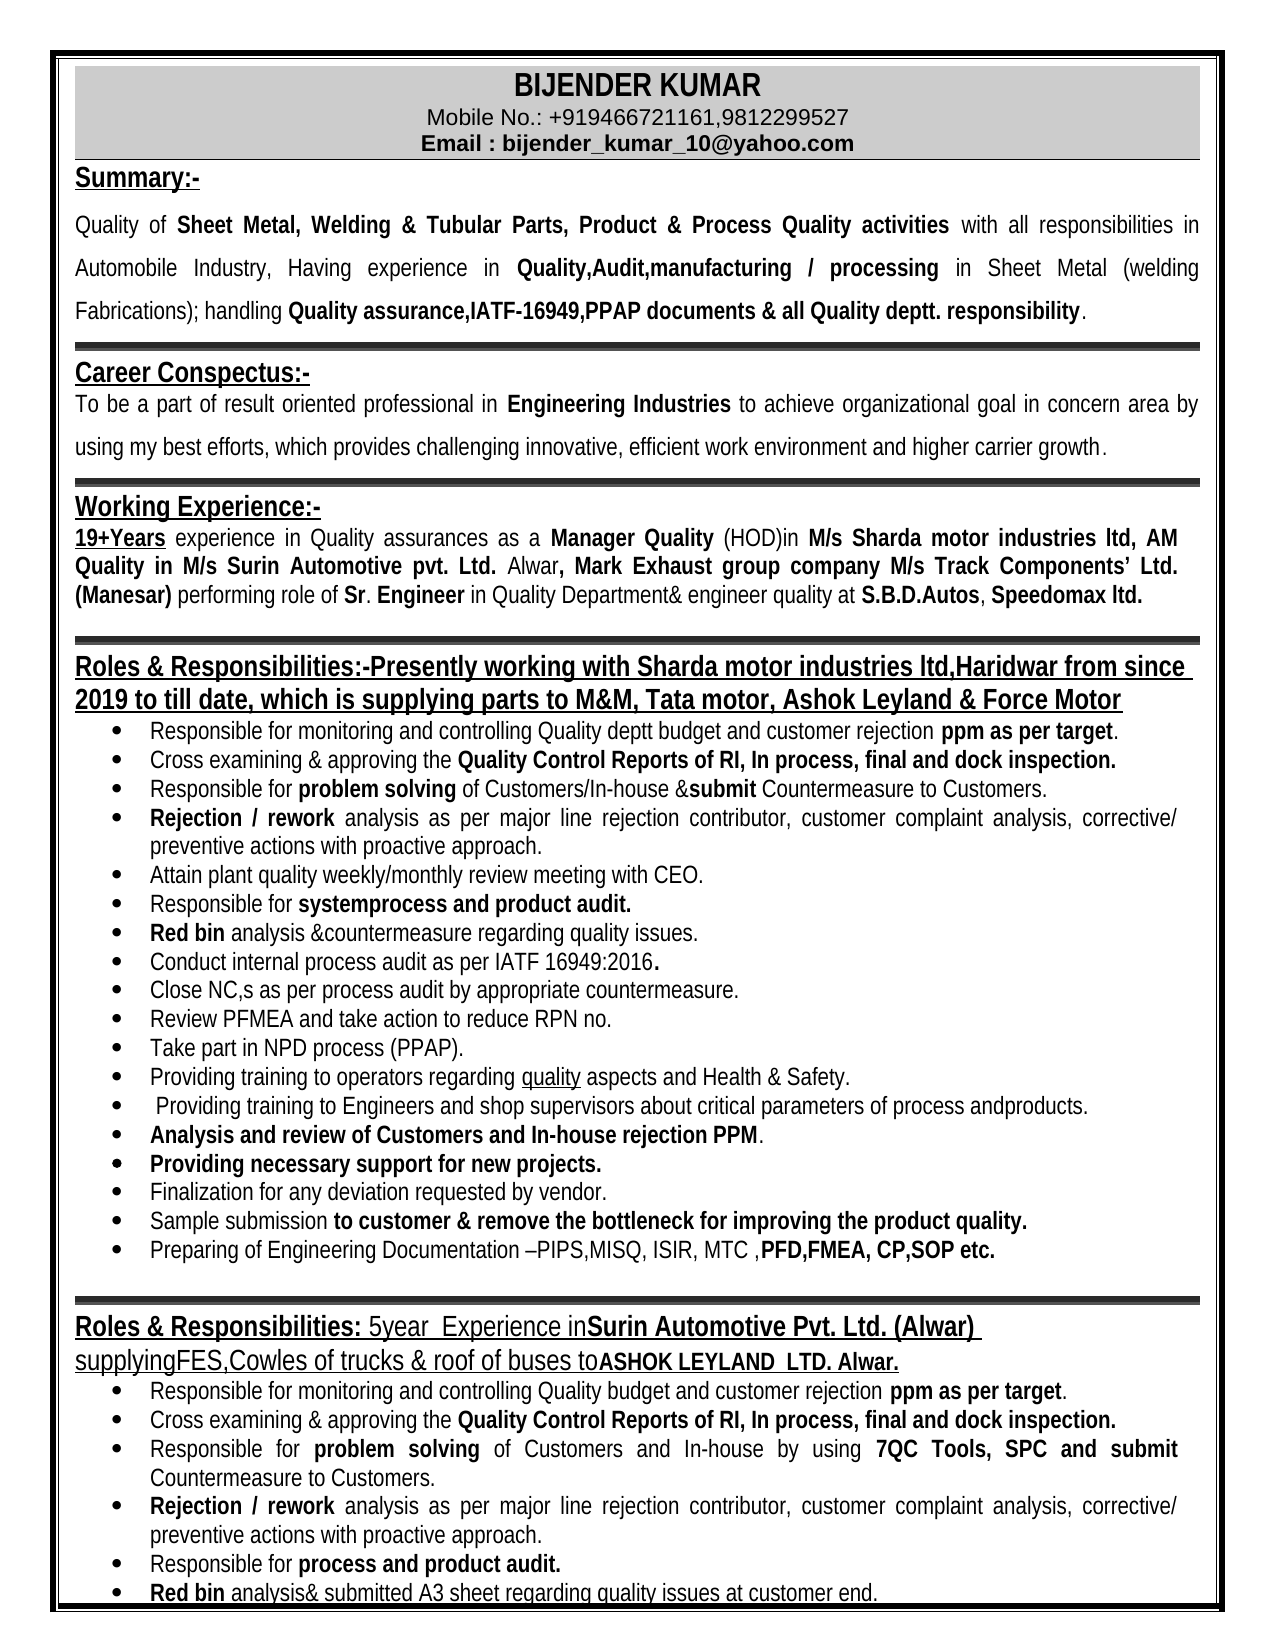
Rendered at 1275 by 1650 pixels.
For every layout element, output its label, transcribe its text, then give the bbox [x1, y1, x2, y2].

text Mobile No.: +919466721161,9812299527 [75, 104, 1200, 130]
text Quality of Sheet Metal, Welding & Tubular Parts, Product & Process Quality activities with all responsibilities in Automobile Industry, Having experience in Quality,Audit,manufacturing / processing in Sheet Metal (welding Fabrications); handling Quality assurance,IATF-16949,PPAP documents & all Quality deptt. responsibility. [75, 210, 1200, 324]
list Providing training to operators regarding quality aspects and Health & Safety. [112, 1062, 1178, 1091]
list Preparing of Engineering Documentation –PIPS,MISQ, ISIR, MTC ,PFD,FMEA, CP,SOP etc. [112, 1235, 1200, 1264]
text Roles & Responsibilities:-Presently working with Sharda motor industries ltd,Haridwar from since 2019 to till date, which is supplying parts to M&M, Tata motor, Ashok Leyland & Force Motor [75, 645, 1200, 716]
list Responsible for systemprocess and product audit. [112, 889, 1178, 918]
text Roles & Responsibilities: 5year Experience inSurin Automotive Pvt. Ltd. (Alwar) supplyingFES,Cowles of trucks & roof of buses toASHOK LEYLAND LTD. Alwar. [75, 1305, 1200, 1376]
list Sample submission to customer & remove the bottleneck for improving the product quality. [112, 1206, 1200, 1235]
text To be a part of result oriented professional in Engineering Industries to achieve organizational goal in concern area by using my best efforts, which provides challenging innovative, efficient work environment and higher carrier growth. [75, 389, 1200, 460]
text Career Conspectus:- [75, 351, 1200, 389]
text Email : bijender_kumar_10@yahoo.com [75, 130, 1200, 159]
list Responsible for problem solving of Customers/In-house &submit Countermeasure to Customers. [112, 774, 1178, 802]
list Conduct internal process audit as per IATF 16949:2016. [112, 947, 1178, 975]
list Responsible for problem solving of Customers and In-house by using 7QC Tools, SPC and submit Countermeasure to Customers. [112, 1434, 1178, 1491]
text 19+Years experience in Quality assurances as a Manager Quality (HOD)in M/s Sharda motor industries ltd, AM Quality in M/s Surin Automotive pvt. Ltd. Alwar, Mark Exhaust group company M/s Track Components’ Ltd. (Manesar) performing role of Sr. Engineer in Quality Department& engineer quality at S.B.D.Autos, Speedomax ltd. [75, 522, 1178, 608]
list Review PFMEA and take action to reduce RPN no. [112, 1004, 1178, 1033]
list Cross examining & approving the Quality Control Reports of RI, In process, final and dock inspection. [112, 1405, 1178, 1434]
list Analysis and review of Customers and In-house rejection PPM. [112, 1120, 1178, 1148]
list Close NC,s as per process audit by appropriate countermeasure. [112, 975, 1178, 1004]
text Working Experience:- [75, 487, 1200, 522]
list Rejection / rework analysis as per major line rejection contributor, customer complaint analysis, corrective/ preventive actions with proactive approach. [112, 1491, 1178, 1549]
list Attain plant quality weekly/monthly review meeting with CEO. [112, 860, 1178, 889]
list Responsible for process and product audit. [112, 1549, 1178, 1578]
list Responsible for monitoring and controlling Quality budget and customer rejection ppm as per target. [112, 1376, 1200, 1405]
text BIJENDER KUMAR [75, 66, 1200, 104]
text Summary:- [75, 160, 1200, 193]
list Take part in NPD process (PPAP). [112, 1033, 1178, 1062]
list Providing training to Engineers and shop supervisors about critical parameters of process andproducts. [112, 1091, 1178, 1120]
list Finalization for any deviation requested by vendor. [112, 1177, 1178, 1206]
list Red bin analysis &countermeasure regarding quality issues. [112, 918, 1178, 947]
list Cross examining & approving the Quality Control Reports of RI, In process, final and dock inspection. [112, 745, 1178, 774]
list Red bin analysis& submitted A3 sheet regarding quality issues at customer end. [112, 1578, 1178, 1603]
list Responsible for monitoring and controlling Quality deptt budget and customer rejection ppm as per target. [112, 716, 1200, 745]
list Rejection / rework analysis as per major line rejection contributor, customer complaint analysis, corrective/ preventive actions with proactive approach. [112, 802, 1178, 860]
list Providing necessary support for new projects. [112, 1148, 1178, 1177]
